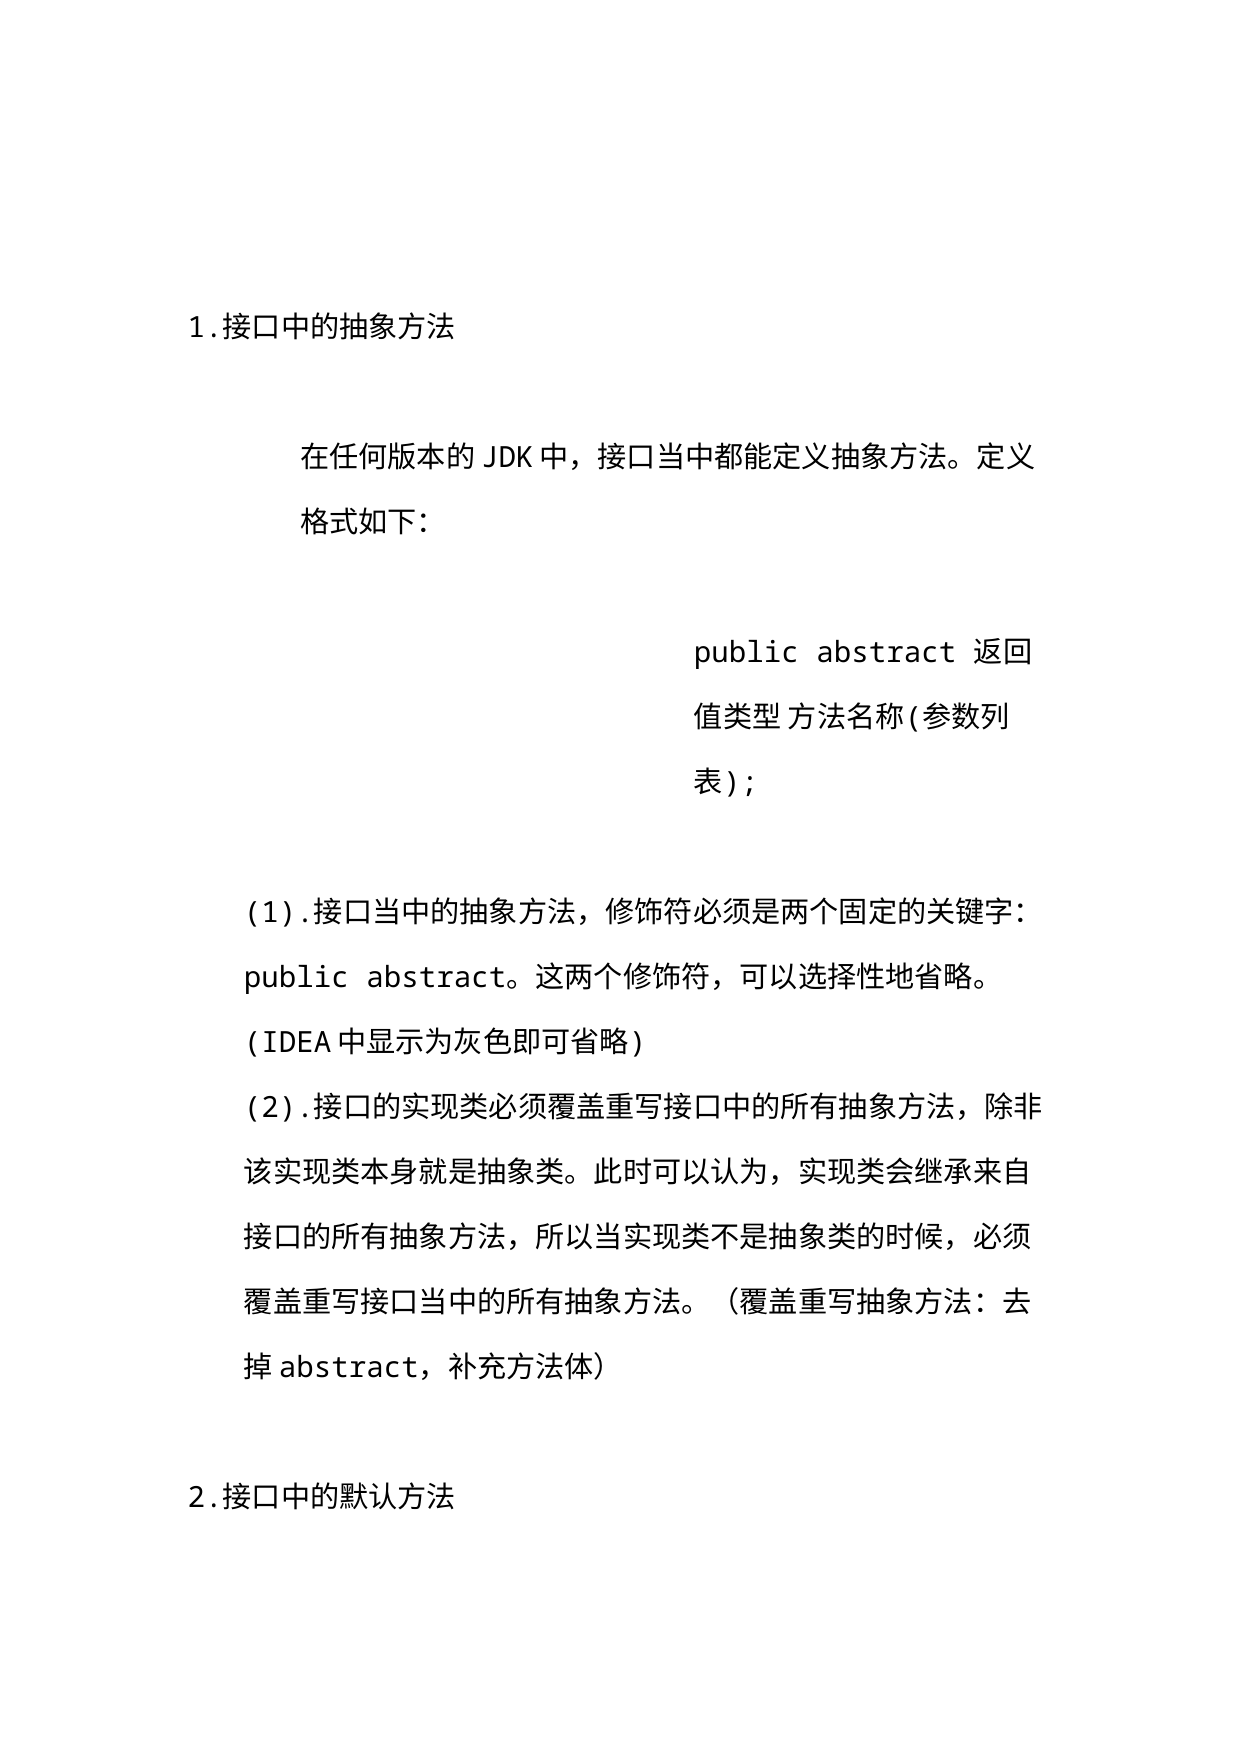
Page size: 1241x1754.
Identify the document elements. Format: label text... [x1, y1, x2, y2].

text 在任何版本的JDK中，接口当中都能定义抽象方法。定义格式如下： [300, 422, 1053, 552]
text (1).接口当中的抽象方法，修饰符必须是两个固定的关键字：public abstract。这两个修饰符，可以选择性地省略。(IDEA中显示为灰色即可省略) [244, 877, 1053, 1072]
text 2.接口中的默认方法 [187, 1462, 1053, 1527]
text (2).接口的实现类必须覆盖重写接口中的所有抽象方法，除非该实现类本身就是抽象类。此时可以认为，实现类会继承来自接口的所有抽象方法，所以当实现类不是抽象类的时候，必须覆盖重写接口当中的所有抽象方法。（覆盖重写抽象方法：去掉abstract，补充方法体） [244, 1072, 1053, 1397]
text 1.接口中的抽象方法 [187, 292, 1053, 357]
text public abstract 返回值类型 方法名称(参数列表); [694, 617, 1053, 812]
